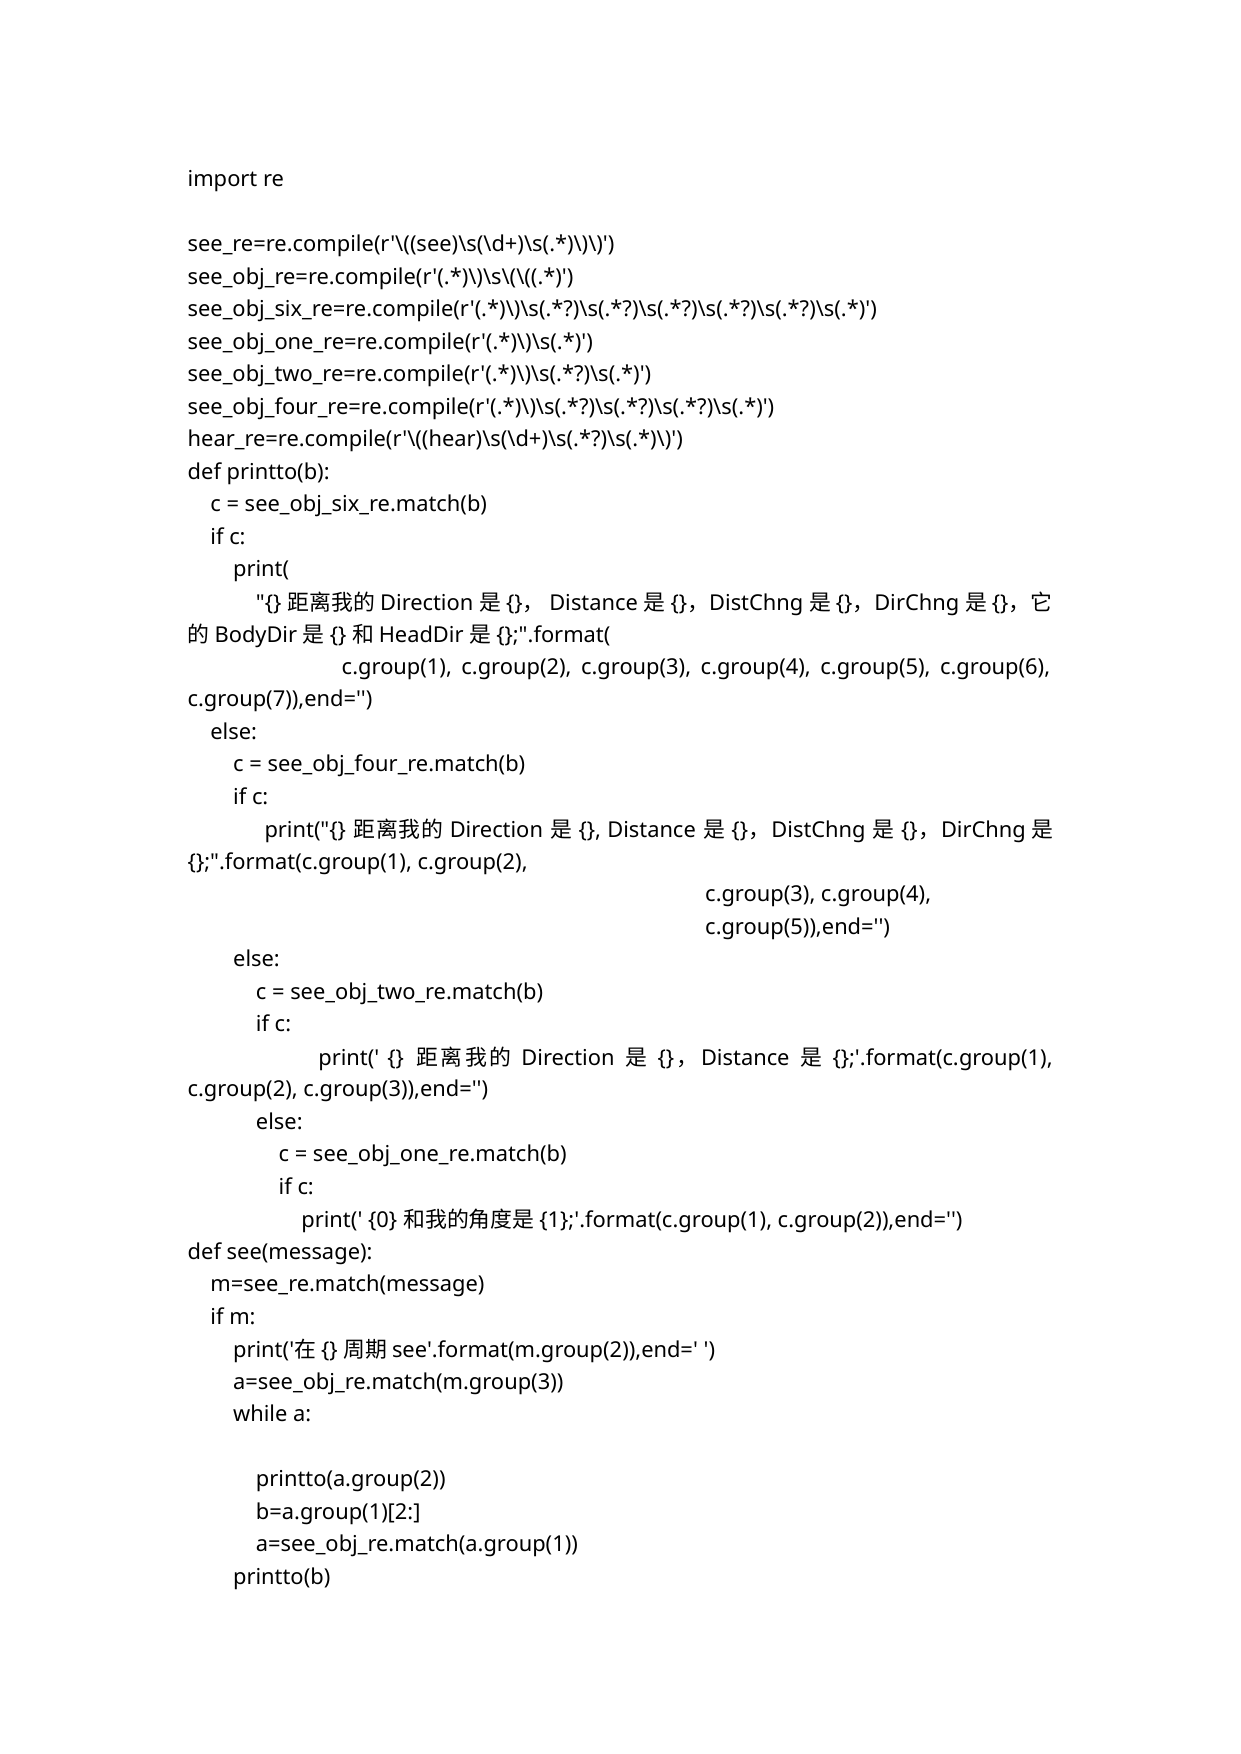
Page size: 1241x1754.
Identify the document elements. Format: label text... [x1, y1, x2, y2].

text a=see_obj_re.match(m.group(3)) [187, 1364, 1053, 1397]
text while a: [187, 1397, 1053, 1429]
text b=a.group(1)[2:] [187, 1494, 1053, 1527]
text c = see_obj_one_re.match(b) [187, 1137, 1053, 1169]
text see_re=re.compile(r'\((see)\s(\d+)\s(.*)\)\)') [187, 227, 1053, 259]
text def printto(b): [187, 454, 1053, 487]
text if c: [187, 779, 1053, 812]
text print('在 {} 周期 see'.format(m.group(2)),end=' ') [187, 1332, 1053, 1364]
text import re [187, 162, 1053, 194]
text printto(b) [187, 1559, 1053, 1592]
text see_obj_six_re=re.compile(r'(.*)\)\s(.*?)\s(.*?)\s(.*?)\s(.*?)\s(.*?)\s(.*)') [187, 292, 1053, 324]
text "{} 距离我的 Direction 是 {}， Distance 是 {}，DistChng 是 {}，DirChng 是 {}，它的 BodyDir 是 {} 和 HeadDir 是 {};".format( [187, 584, 1053, 649]
text c.group(1), c.group(2), c.group(3), c.group(4), c.group(5), c.group(6), c.group(7)),end='') [187, 649, 1053, 714]
text m=see_re.match(message) [187, 1267, 1053, 1299]
text see_obj_one_re=re.compile(r'(.*)\)\s(.*)') [187, 324, 1053, 357]
text print("{} 距离我的 Direction 是 {}, Distance 是 {}，DistChng 是 {}，DirChng是 {};".format(c.group(1), c.group(2), [187, 812, 1053, 877]
text a=see_obj_re.match(a.group(1)) [187, 1527, 1053, 1559]
text print(' {} 距离我的 Direction 是 {}，Distance 是 {};'.format(c.group(1), c.group(2), c.group(3)),end='') [187, 1039, 1053, 1104]
text if c: [187, 1007, 1053, 1039]
text def see(message): [187, 1234, 1053, 1267]
text else: [187, 942, 1053, 974]
text if c: [187, 519, 1053, 552]
text c.group(3), c.group(4), [187, 877, 1053, 909]
text c.group(5)),end='') [187, 909, 1053, 942]
text print(' {0} 和我的角度是 {1};'.format(c.group(1), c.group(2)),end='') [187, 1202, 1053, 1234]
text else: [187, 1104, 1053, 1137]
text else: [187, 714, 1053, 747]
text if m: [187, 1299, 1053, 1332]
text see_obj_re=re.compile(r'(.*)\)\s\(\((.*)') [187, 259, 1053, 292]
text hear_re=re.compile(r'\((hear)\s(\d+)\s(.*?)\s(.*)\)') [187, 422, 1053, 454]
text print( [187, 552, 1053, 584]
text see_obj_four_re=re.compile(r'(.*)\)\s(.*?)\s(.*?)\s(.*?)\s(.*)') [187, 389, 1053, 422]
text c = see_obj_four_re.match(b) [187, 747, 1053, 779]
text printto(a.group(2)) [187, 1462, 1053, 1494]
text if c: [187, 1169, 1053, 1202]
text see_obj_two_re=re.compile(r'(.*)\)\s(.*?)\s(.*)') [187, 357, 1053, 389]
text c = see_obj_two_re.match(b) [187, 974, 1053, 1007]
text c = see_obj_six_re.match(b) [187, 487, 1053, 519]
